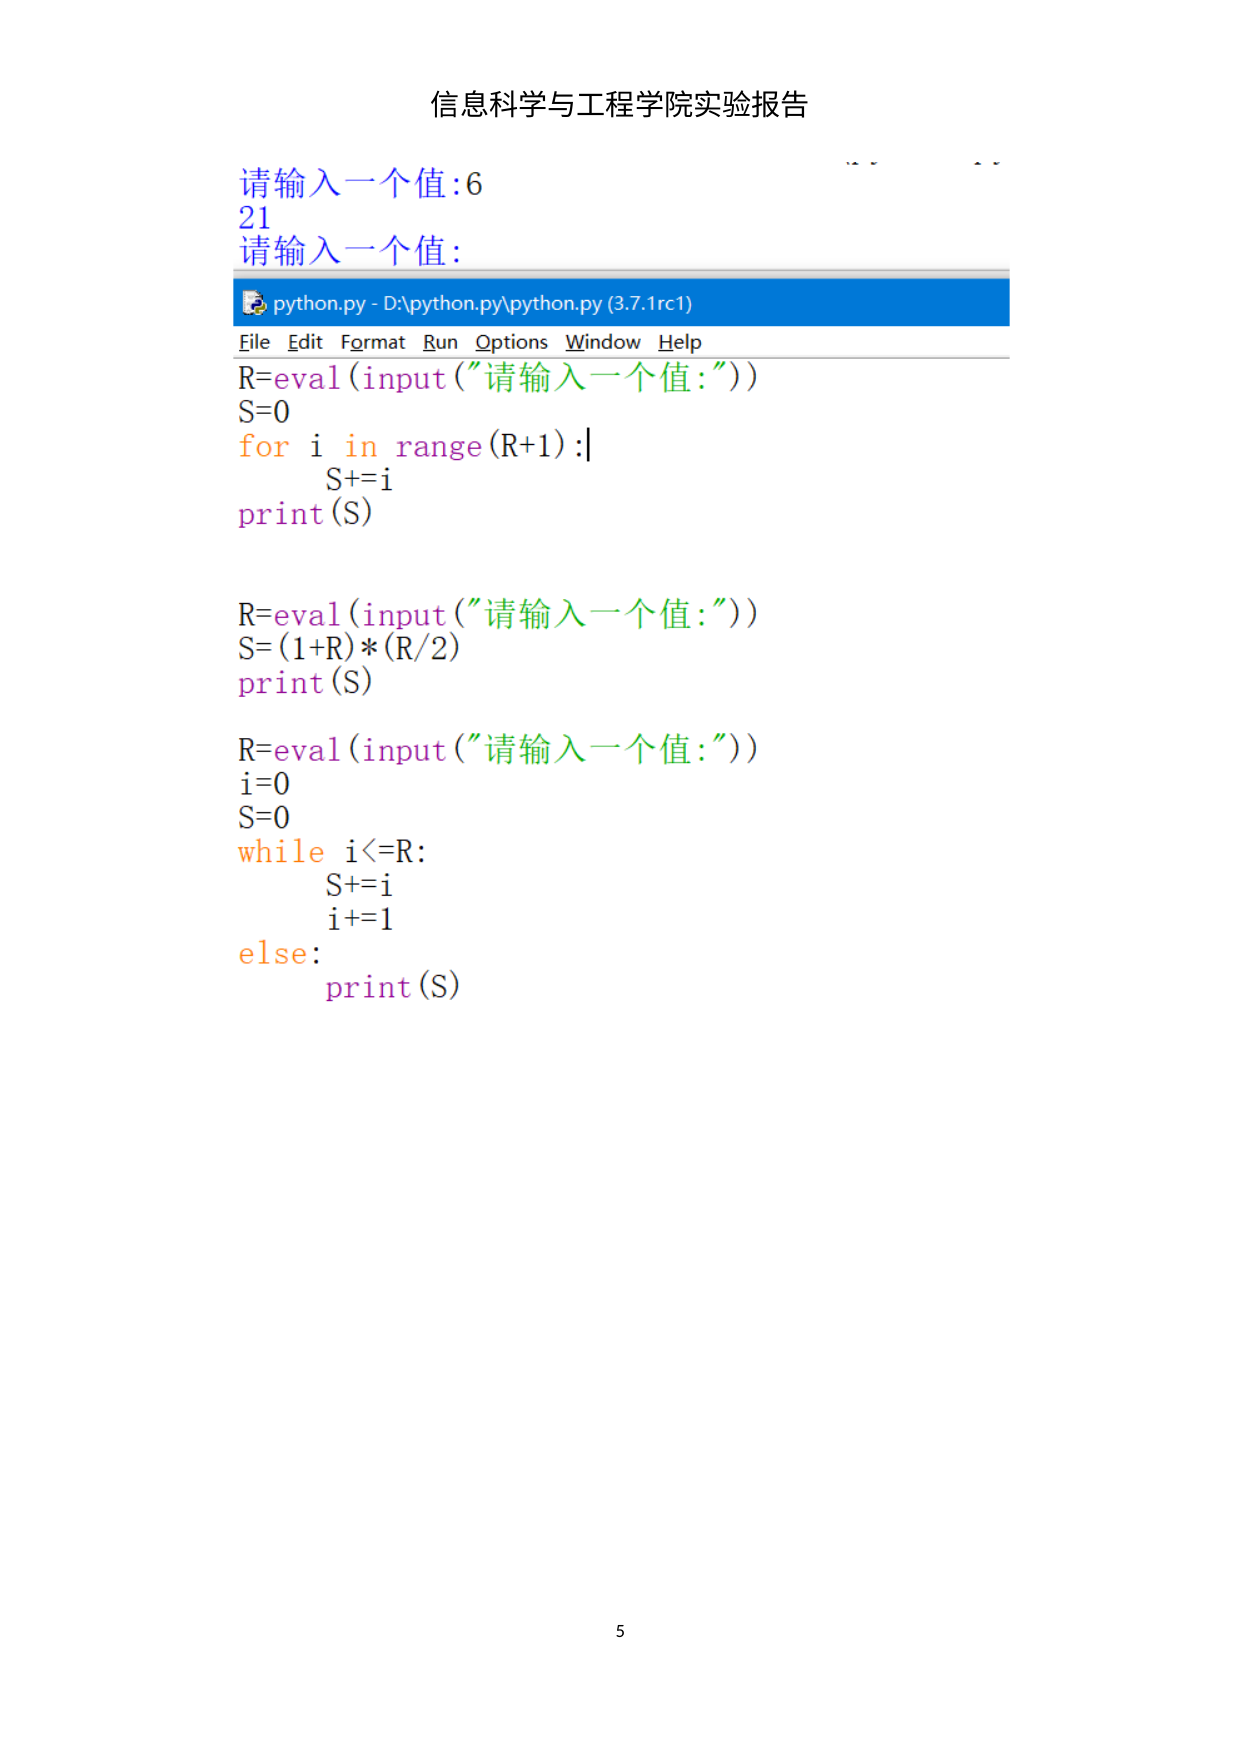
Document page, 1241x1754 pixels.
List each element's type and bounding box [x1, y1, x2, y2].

picture [233, 162, 1010, 1015]
